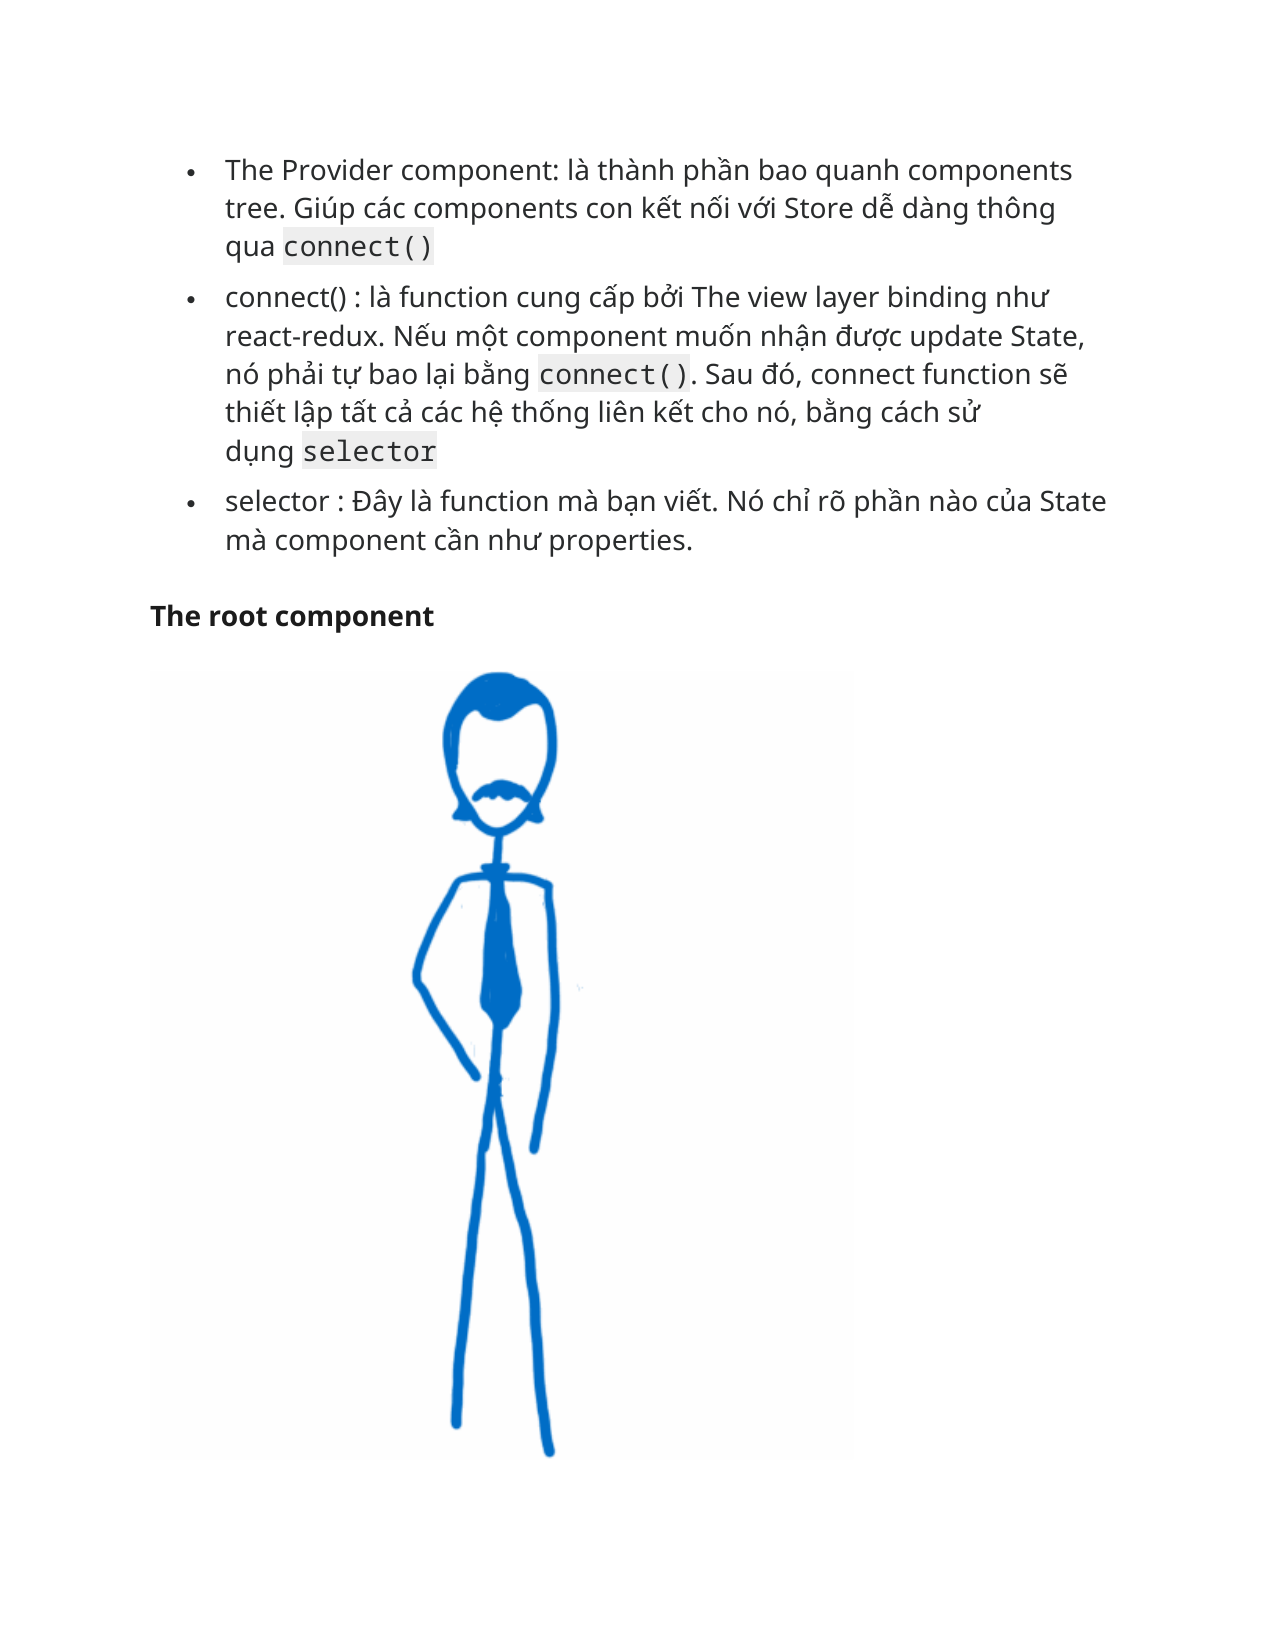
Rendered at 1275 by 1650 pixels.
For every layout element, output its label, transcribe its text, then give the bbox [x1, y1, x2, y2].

list The Provider component: là thành phần bao quanh components tree. Giúp các components con kết nối với Store dễ dàng thông qua connect() [187, 150, 1125, 265]
list connect() : là function cung cấp bởi The view layer binding như react-redux. Nếu một component muốn nhận được update State, nó phải tự bao lại bằng connect(). Sau đó, connect function sẽ thiết lập tất cả các hệ thống liên kết cho nó, bằng cách sử dụng selector [187, 277, 1125, 469]
list selector : Đây là function mà bạn viết. Nó chỉ rõ phần nào của State mà component cần như properties. [187, 482, 1125, 558]
picture [150, 671, 854, 1460]
text The root component [150, 596, 1125, 634]
